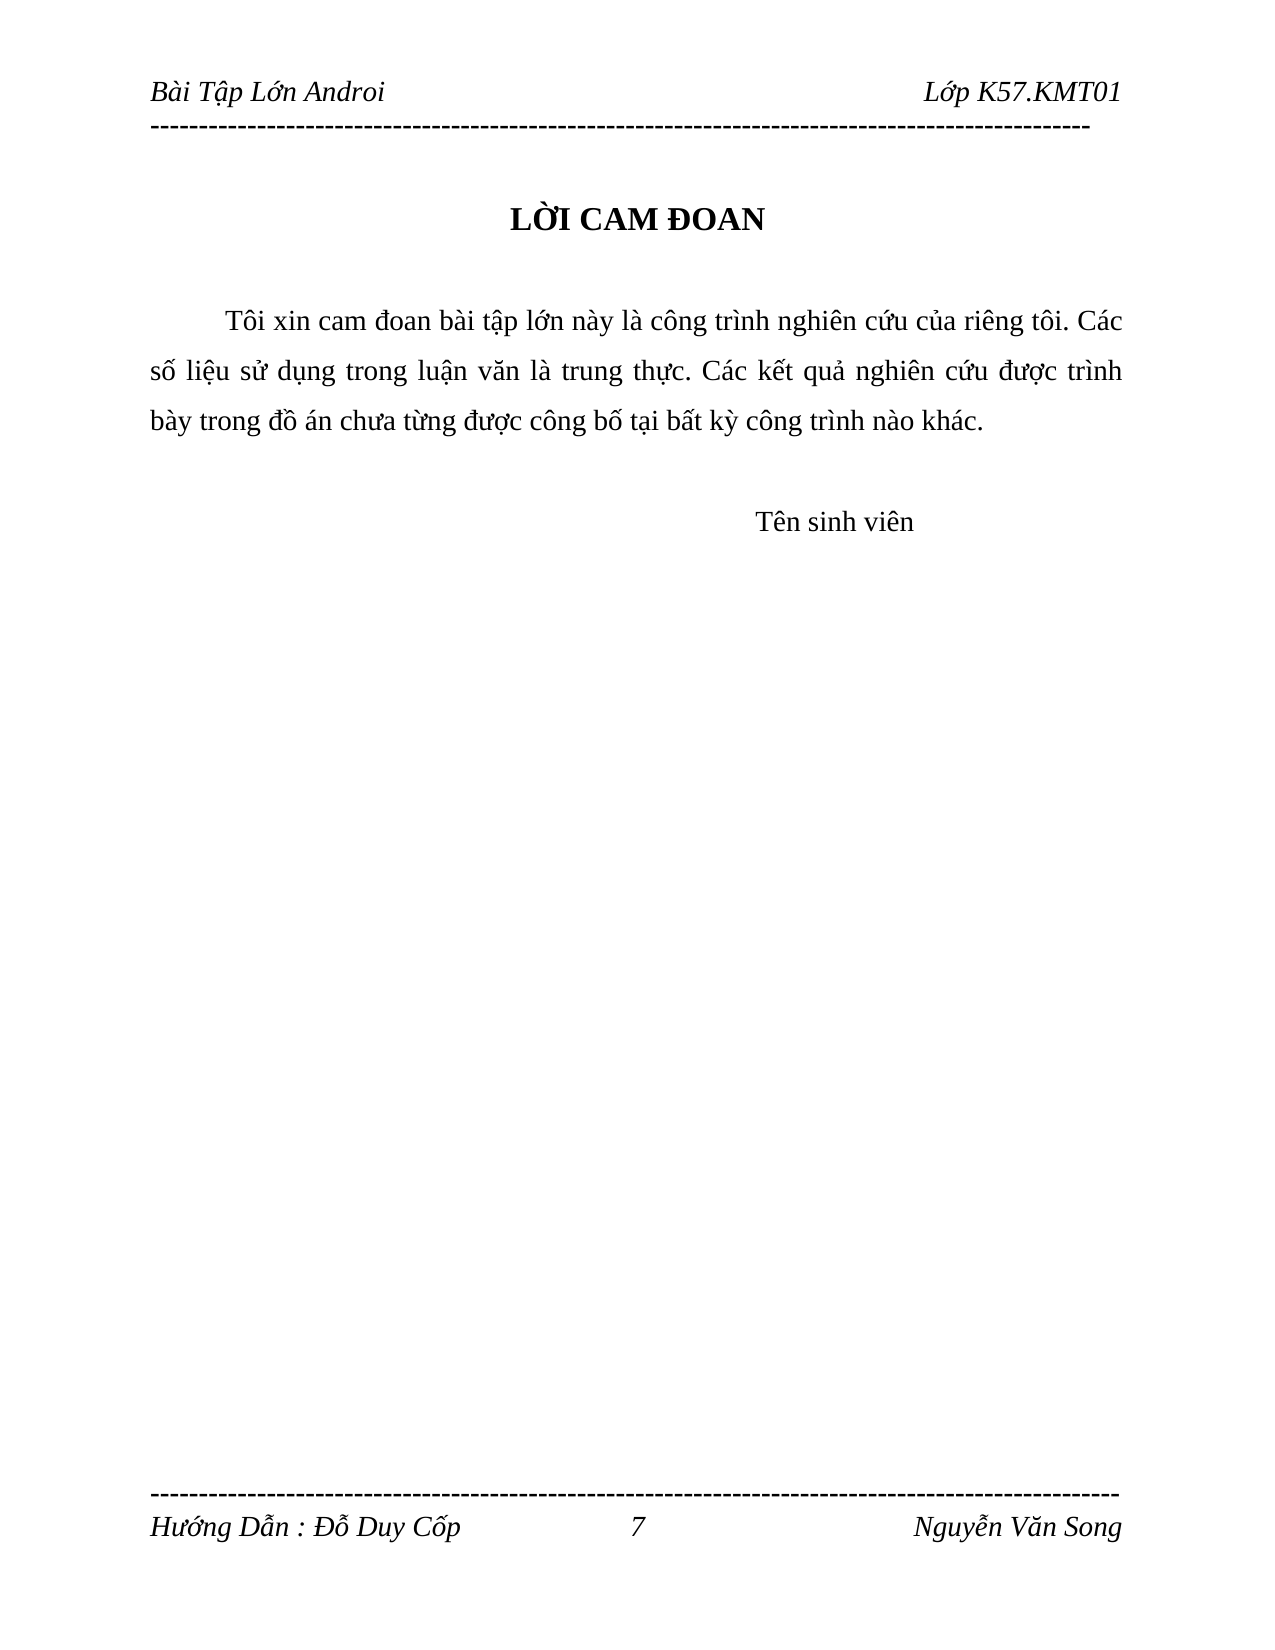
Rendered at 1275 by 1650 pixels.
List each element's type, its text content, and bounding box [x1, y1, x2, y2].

subtitle LỜI CAM ĐOAN [150, 199, 1125, 238]
text Tôi xin cam đoan bài tập lớn này là công trình nghiên cứu của riêng tôi. Các số liệu sử dụng trong luận văn là trung thực. Các kết quả nghiên cứu được trình bày trong đồ án chưa từng được công bố tại bất kỳ công trình nào khác. [150, 303, 1125, 437]
text Tên sinh viên [150, 504, 1125, 538]
